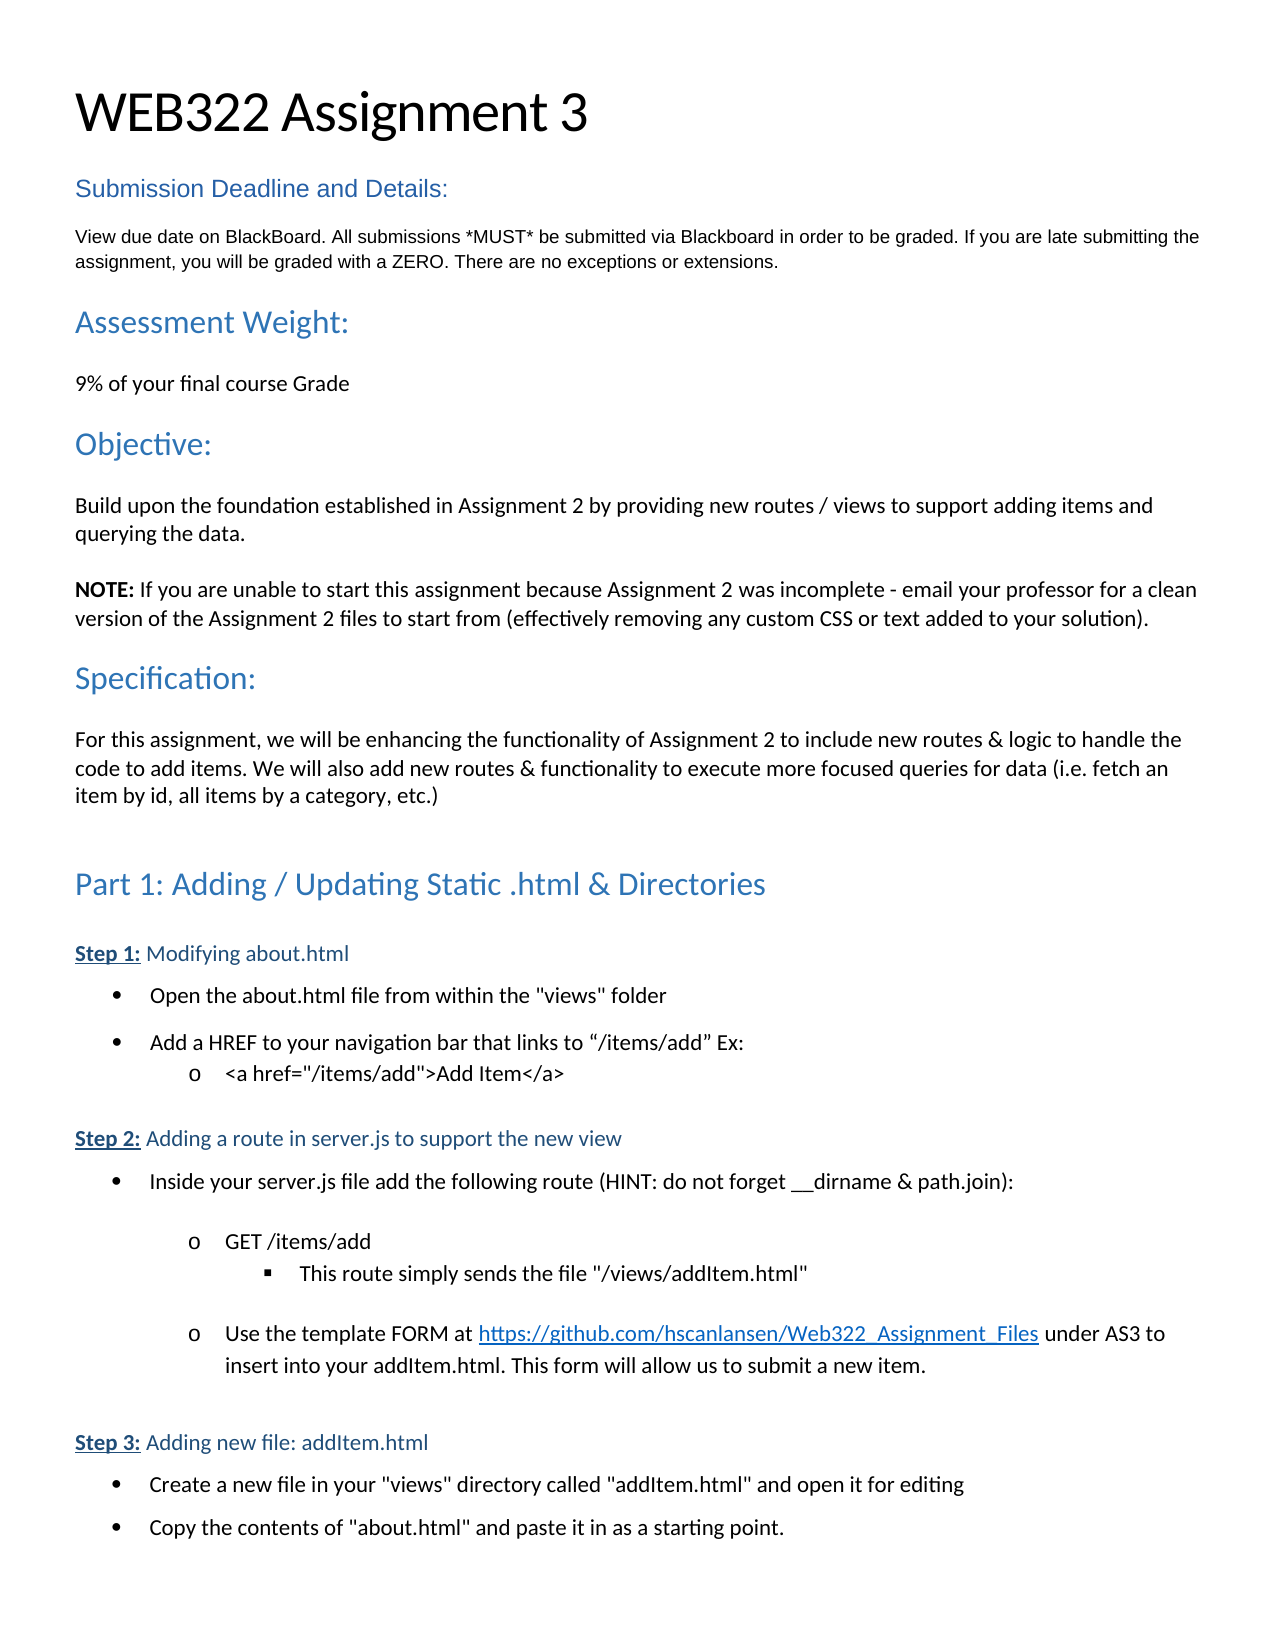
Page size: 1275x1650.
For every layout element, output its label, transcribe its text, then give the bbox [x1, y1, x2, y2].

text For this assignment, we will be enhancing the functionality of Assignment 2 to include new routes & logic to handle the code to add items. We will also add new routes & functionality to execute more focused queries for data (i.e. fetch an item by id, all items by a category, etc.) [75, 726, 1200, 838]
text Build upon the foundation established in Assignment 2 by providing new routes / views to support adding items and querying the data. [75, 492, 1200, 548]
list Use the template FORM at https://github.com/hscanlansen/Web322_Assignment_Files under AS3 to insert into your addItem.html. This form will allow us to submit a new item. [187, 1319, 1200, 1409]
text Submission Deadline and Details: [75, 174, 1200, 203]
text 9% of your final course Grade [75, 369, 1200, 398]
text NOTE: If you are unable to start this assignment because Assignment 2 was incomplete - email your professor for a clean version of the Assignment 2 files to start from (effectively removing any custom CSS or text added to your solution). [75, 576, 1200, 632]
list GET /items/add [187, 1227, 1200, 1257]
list <a href="/items/add">Add Item</a> [188, 1059, 1200, 1118]
subtitle Specification: [75, 657, 1200, 697]
list Inside your server.js file add the following route (HINT: do not forget __dirname & path.join): [112, 1167, 1200, 1225]
subtitle Step 3: Adding new file: addItem.html [75, 1428, 1200, 1456]
text View due date on BlackBoard. All submissions *MUST* be submitted via Blackboard in order to be graded. If you are late submitting the assignment, you will be graded with a ZERO. There are no exceptions or extensions. [75, 226, 1200, 272]
subtitle Step 2: Adding a route in server.js to support the new view [75, 1124, 1200, 1152]
subtitle Objective: [75, 423, 1200, 463]
list Create a new file in your "views" directory called "addItem.html" and open it for editing [112, 1471, 1200, 1498]
list Copy the contents of "about.html" and paste it in as a starting point. [112, 1513, 1200, 1541]
subtitle Step 1: Modifying about.html [75, 939, 1200, 967]
title WEB322 Assignment 3 [75, 75, 1200, 146]
list Open the about.html file from within the "views" folder [113, 982, 1200, 1009]
subtitle Assessment Weight: [75, 301, 1200, 341]
list Add a HREF to your navigation bar that links to “/items/add” Ex: [113, 1028, 1200, 1056]
subtitle Part 1: Adding / Updating Static .html & Directories [75, 863, 1200, 903]
list This route simply sends the file "/views/addItem.html" [262, 1259, 1200, 1317]
